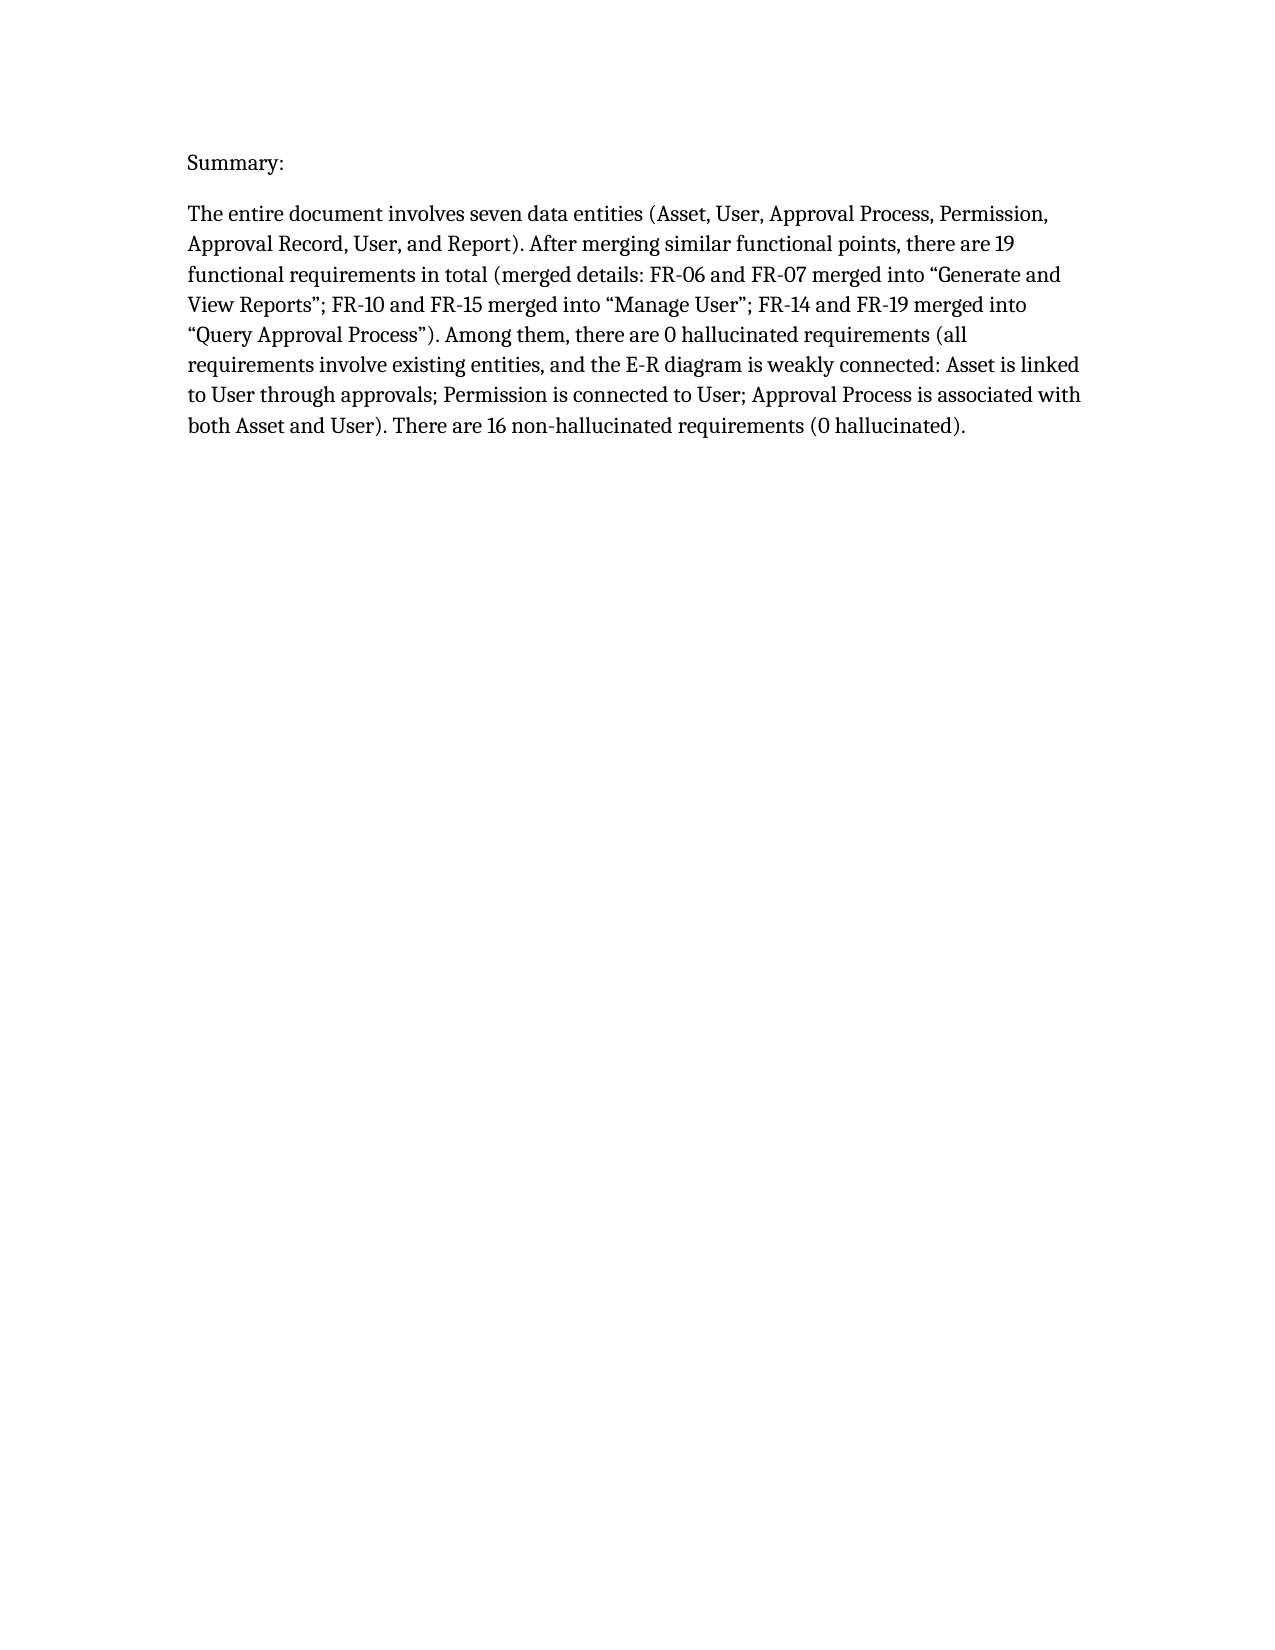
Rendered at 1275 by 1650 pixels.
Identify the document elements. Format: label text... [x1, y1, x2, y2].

text Summary: [187, 150, 1087, 176]
text The entire document involves seven data entities (Asset, User, Approval Process, Permission, Approval Record, User, and Report). After merging similar functional points, there are 19 functional requirements in total (merged details: FR-06 and FR-07 merged into “Generate and View Reports”; FR-10 and FR-15 merged into “Manage User”; FR-14 and FR-19 merged into “Query Approval Process”). Among them, there are 0 hallucinated requirements (all requirements involve existing entities, and the E-R diagram is weakly connected: Asset is linked to User through approvals; Permission is connected to User; Approval Process is associated with both Asset and User). There are 16 non-hallucinated requirements (0 hallucinated). [187, 201, 1087, 439]
